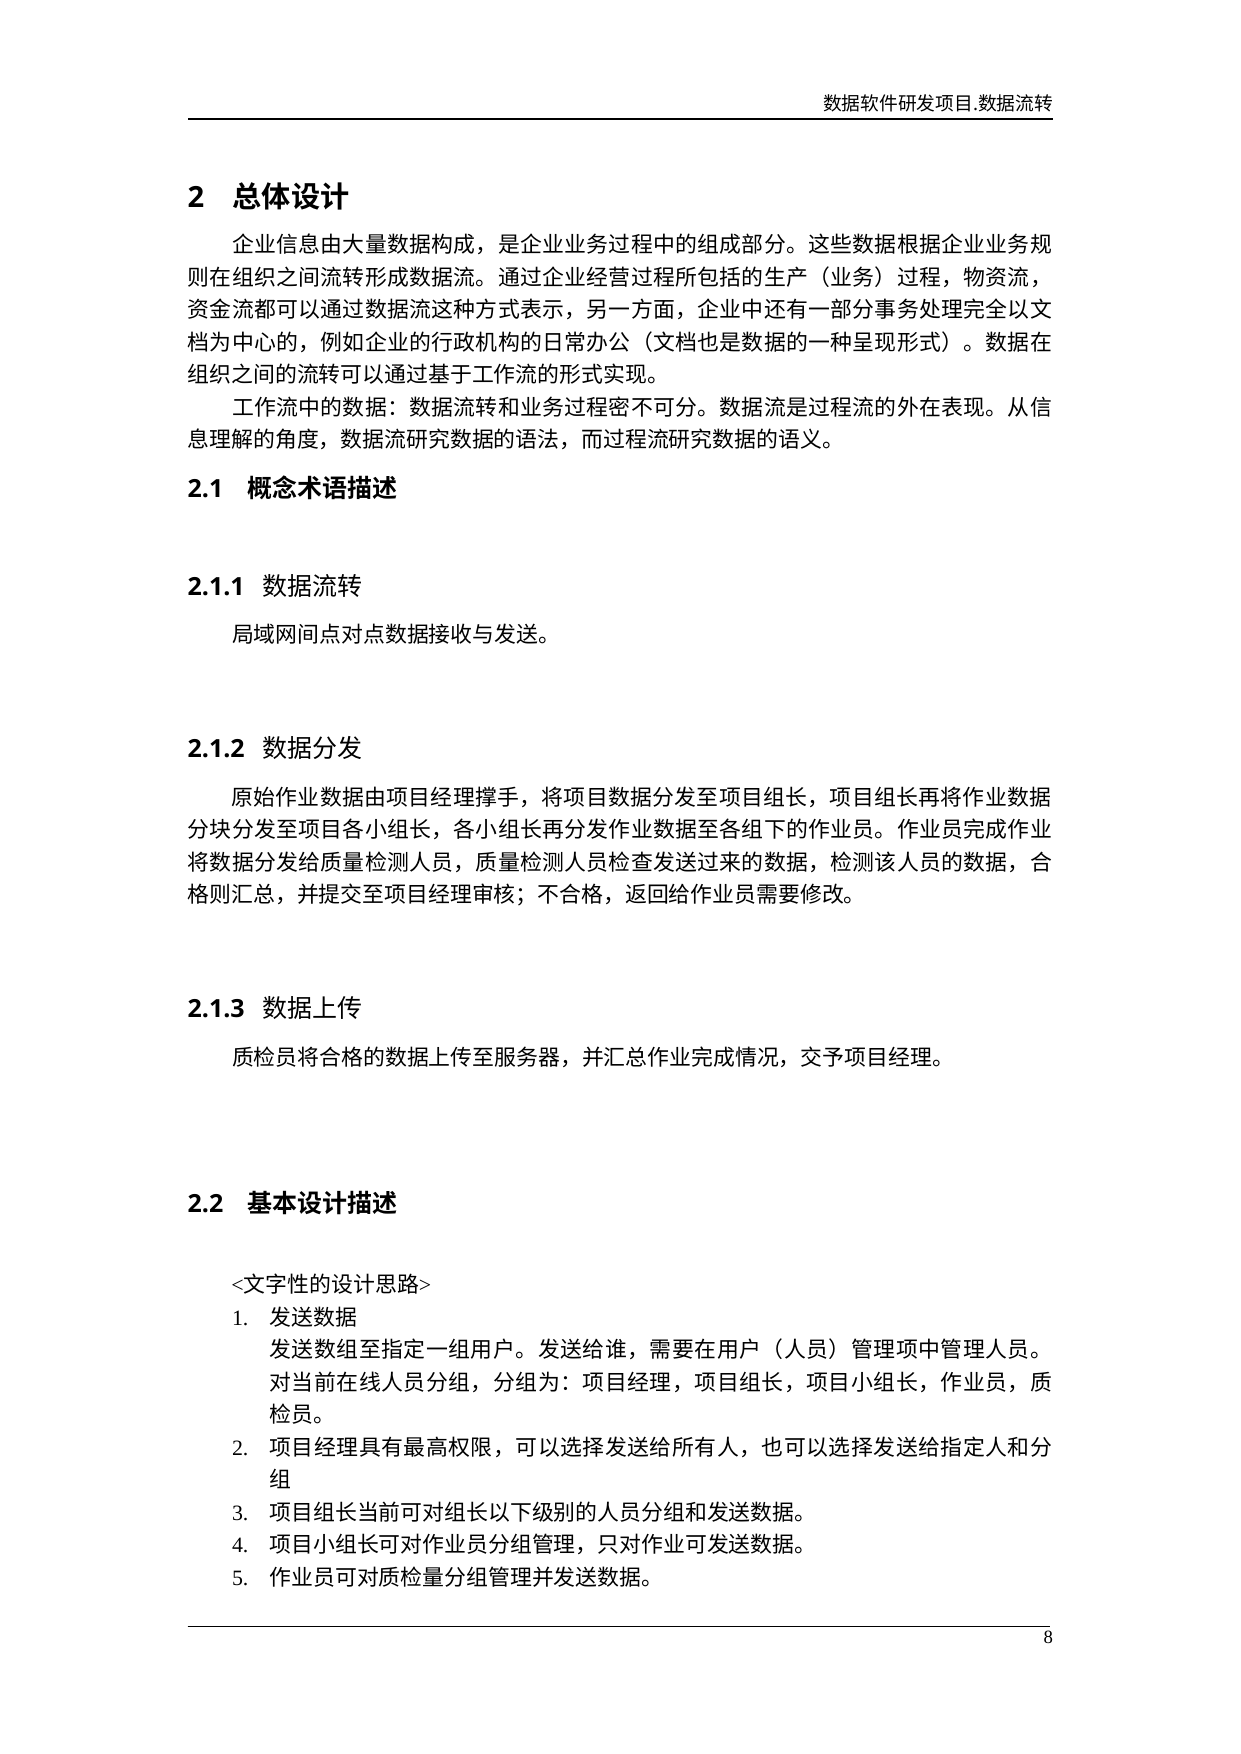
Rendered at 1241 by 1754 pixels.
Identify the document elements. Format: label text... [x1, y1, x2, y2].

list 发送数组至指定一组用户。发送给谁，需要在用户（人员）管理项中管理人员。对当前在线人员分组，分组为：项目经理，项目组长，项目小组长，作业员，质检员。 [269, 1332, 1053, 1429]
text 企业信息由大量数据构成，是企业业务过程中的组成部分。这些数据根据企业业务规则在组织之间流转形成数据流。通过企业经营过程所包括的生产（业务）过程，物资流，资金流都可以通过数据流这种方式表示，另一方面，企业中还有一部分事务处理完全以文档为中心的，例如企业的行政机构的日常办公（文档也是数据的一种呈现形式）。数据在组织之间的流转可以通过基于工作流的形式实现。 [187, 227, 1053, 389]
list 发送数据 [232, 1299, 1053, 1332]
list 作业员可对质检量分组管理并发送数据。 [232, 1559, 1053, 1592]
subtitle 概念术语描述 [187, 454, 1053, 519]
text <文字性的设计思路> [187, 1267, 1053, 1299]
text 工作流中的数据：数据流转和业务过程密不可分。数据流是过程流的外在表现。从信息理解的角度，数据流研究数据的语法，而过程流研究数据的语义。 [187, 389, 1053, 454]
subtitle 总体设计 [187, 162, 1053, 227]
list 项目小组长可对作业员分组管理，只对作业可发送数据。 [232, 1527, 1053, 1559]
subtitle 数据流转 [187, 552, 1053, 617]
subtitle 基本设计描述 [187, 1169, 1053, 1234]
text 原始作业数据由项目经理撑手，将项目数据分发至项目组长，项目组长再将作业数据分块分发至项目各小组长，各小组长再分发作业数据至各组下的作业员。作业员完成作业将数据分发给质量检测人员，质量检测人员检查发送过来的数据，检测该人员的数据，合格则汇总，并提交至项目经理审核；不合格，返回给作业员需要修改。 [187, 779, 1053, 909]
list 项目组长当前可对组长以下级别的人员分组和发送数据。 [232, 1494, 1053, 1527]
text 质检员将合格的数据上传至服务器，并汇总作业完成情况，交予项目经理。 [188, 1039, 1053, 1072]
subtitle 数据上传 [187, 974, 1053, 1039]
subtitle 数据分发 [187, 714, 1053, 779]
list 项目经理具有最高权限，可以选择发送给所有人，也可以选择发送给指定人和分组 [232, 1429, 1053, 1494]
text 局域网间点对点数据接收与发送。 [187, 617, 1053, 649]
